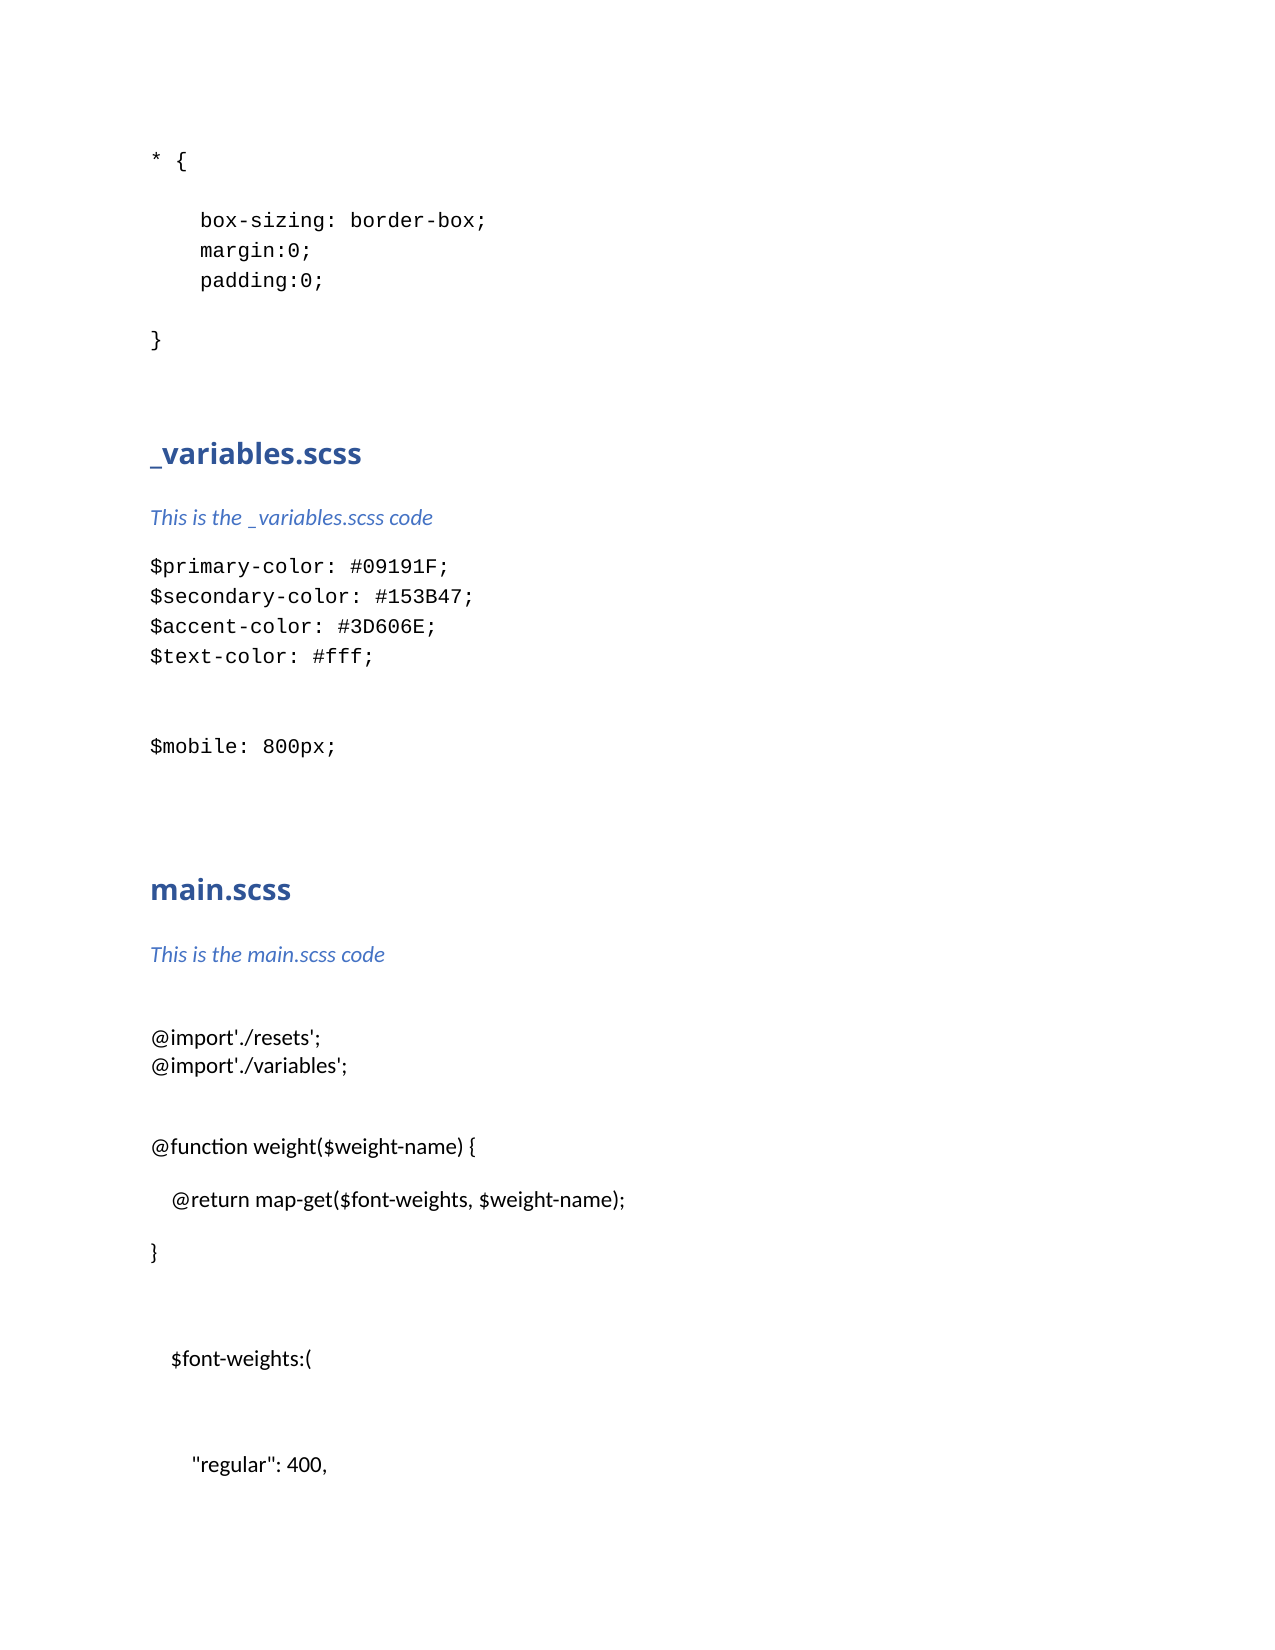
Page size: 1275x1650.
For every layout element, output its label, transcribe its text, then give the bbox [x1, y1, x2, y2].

text } [150, 329, 1125, 353]
text } [150, 1238, 1125, 1266]
text @return map-get($font-weights, $weight-name); [150, 1185, 1125, 1213]
text margin:0; [150, 240, 1125, 263]
text padding:0; [150, 269, 1125, 293]
subtitle main.scss [150, 869, 1125, 909]
text $mobile: 800px; [150, 736, 1125, 759]
text box-sizing: border-box; [150, 210, 1125, 233]
text @import'./variables'; [150, 1051, 1125, 1079]
text "regular": 400, [150, 1450, 1125, 1478]
text $text-color: #fff; [150, 646, 1125, 670]
text $font-weights:( [150, 1344, 1125, 1372]
subtitle _variables.scss [150, 433, 1125, 473]
text @function weight($weight-name) { [150, 1132, 1125, 1160]
text $secondary-color: #153B47; [150, 586, 1125, 610]
text This is the main.scss code [150, 940, 1125, 968]
text * { [150, 150, 1125, 174]
text @import'./resets'; [150, 1023, 1125, 1051]
text $accent-color: #3D606E; [150, 616, 1125, 640]
text $primary-color: #09191F; [150, 557, 1125, 580]
text This is the _variables.scss code [150, 503, 1125, 532]
